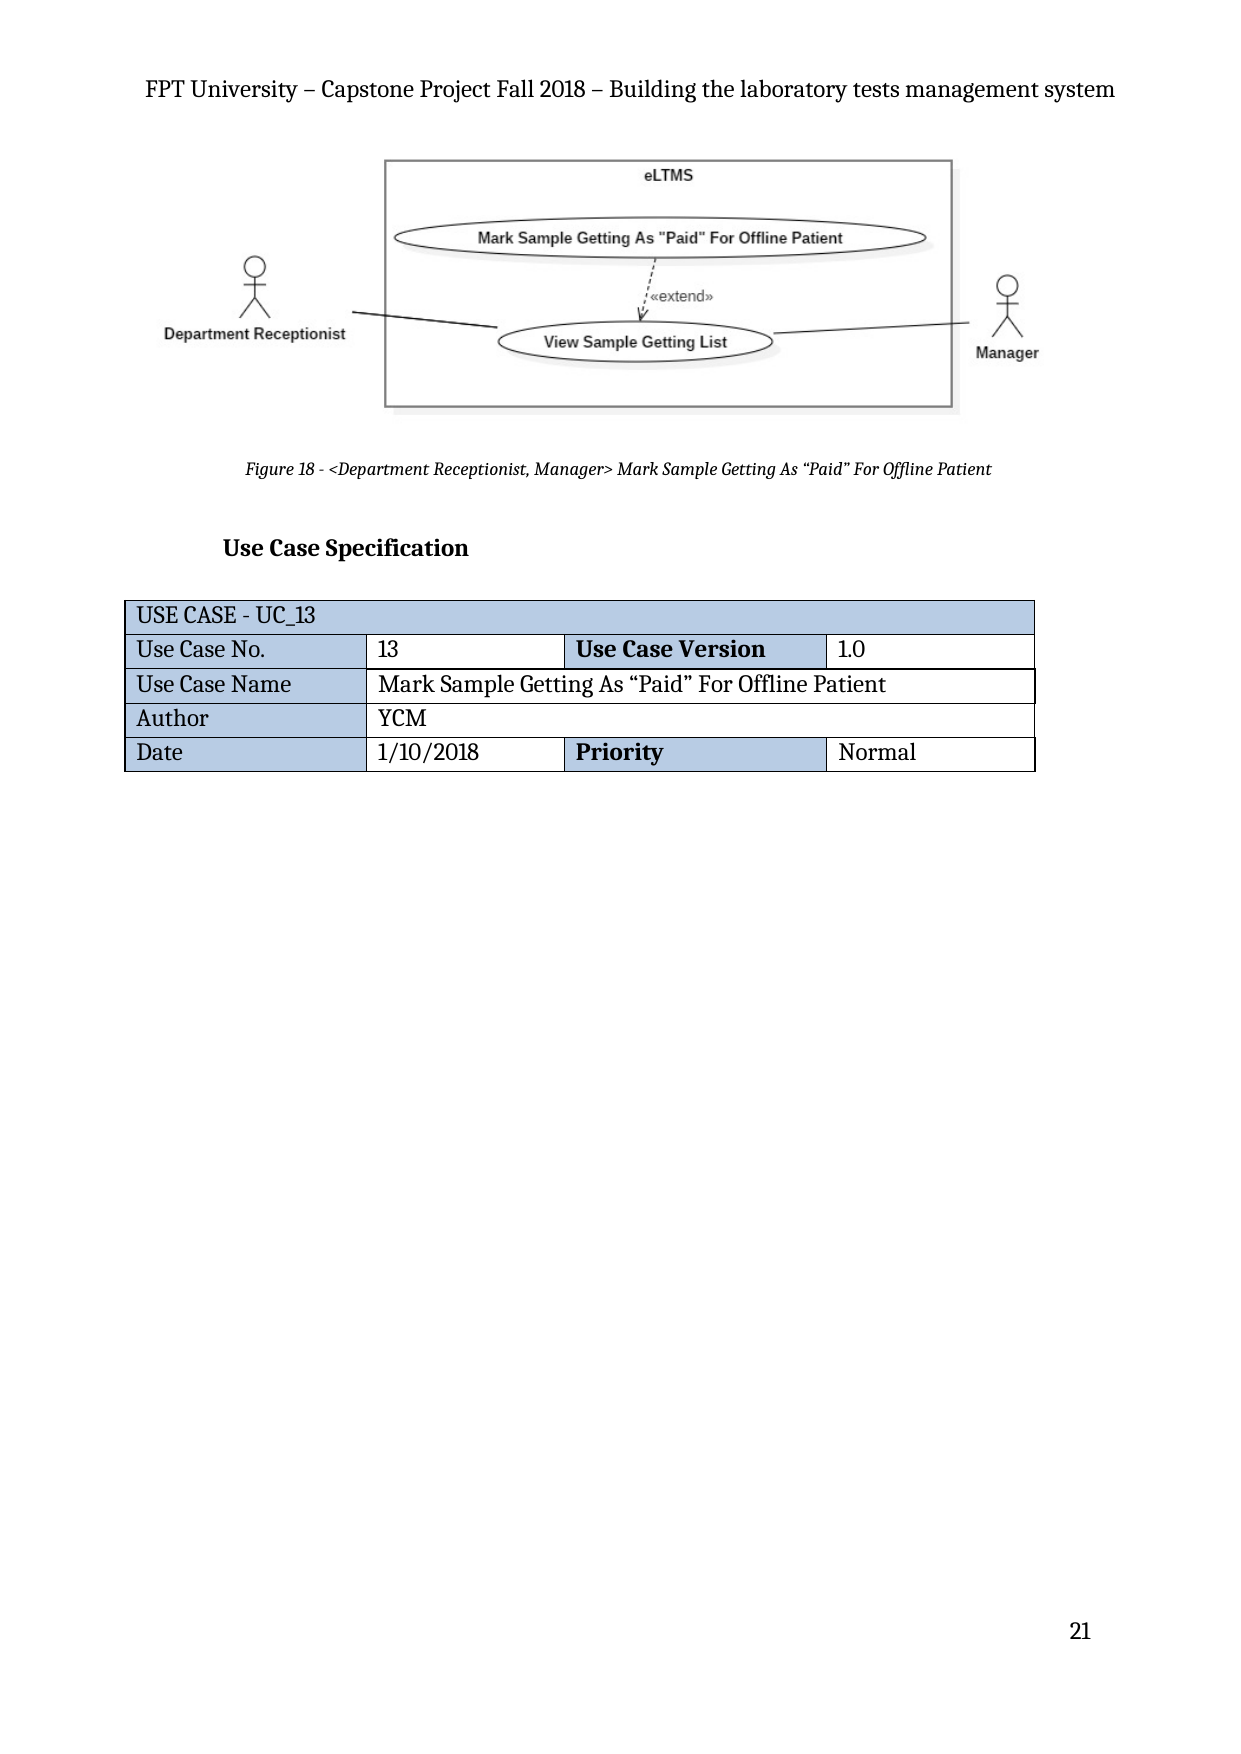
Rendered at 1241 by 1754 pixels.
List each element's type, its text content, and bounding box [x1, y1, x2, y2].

table_cell Use Case Version [565, 635, 826, 668]
table_cell YCM [367, 704, 1034, 737]
table_cell Date [126, 738, 366, 771]
table_cell Normal [827, 738, 1034, 771]
table_cell 1/10/2018 [367, 738, 564, 771]
table_header USE CASE - UC_13 [126, 601, 1034, 634]
table_cell Author [126, 704, 366, 737]
table_cell 13 [367, 635, 564, 668]
table_cell Use Case No. [126, 635, 366, 668]
text Use Case Specification [148, 534, 1090, 562]
table_cell Use Case Name [126, 669, 366, 703]
table_cell Priority [565, 738, 826, 771]
table_cell 1.0 [827, 635, 1034, 668]
table_cell Mark Sample Getting As “Paid” For Offline Patient [367, 670, 1034, 703]
picture [147, 150, 1091, 454]
